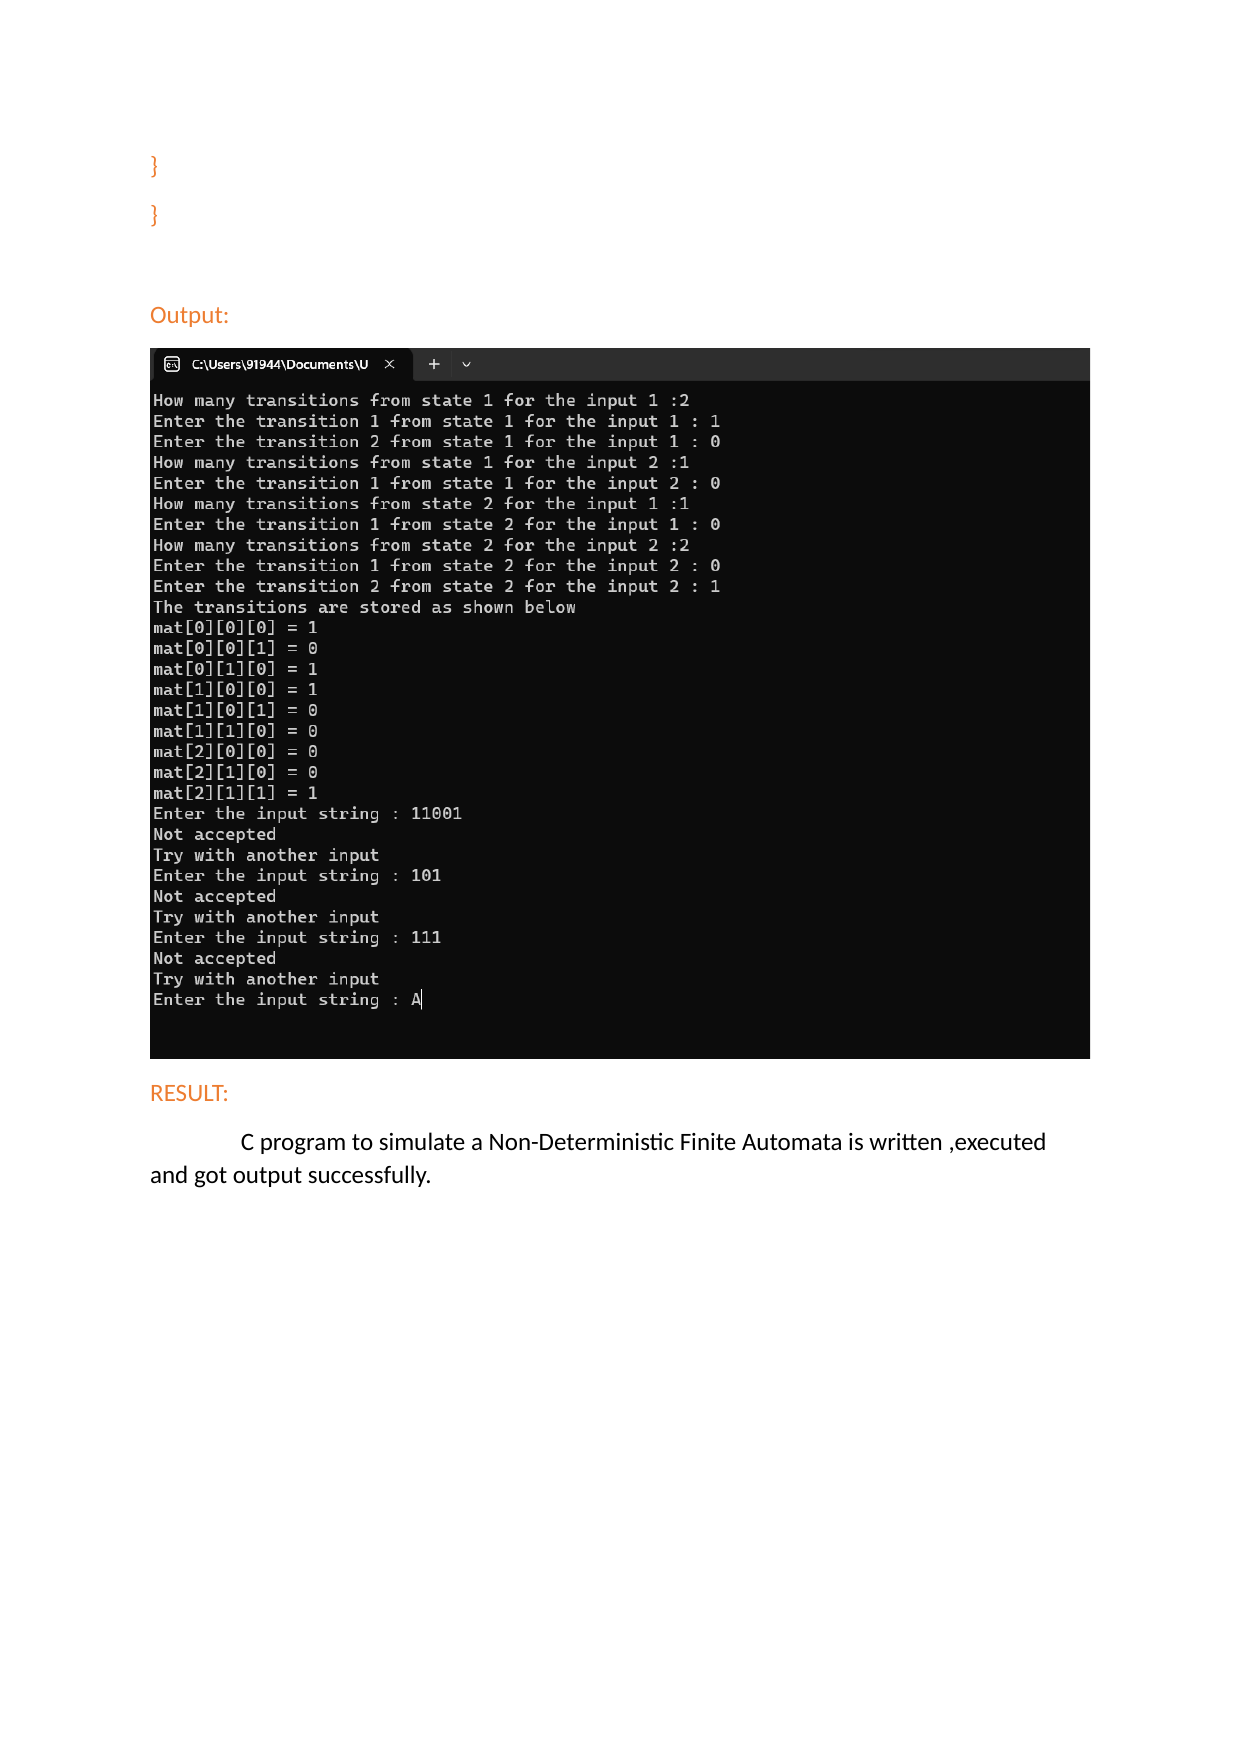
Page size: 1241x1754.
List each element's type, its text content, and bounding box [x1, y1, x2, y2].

text Output: [150, 299, 1090, 329]
text } [150, 150, 1090, 181]
text C program to simulate a Non-Deterministic Finite Automata is written ,executed and got output successfully. [150, 1127, 1090, 1190]
text RESULT: [150, 1077, 1090, 1107]
picture [150, 348, 1091, 1059]
text } [150, 199, 1090, 230]
